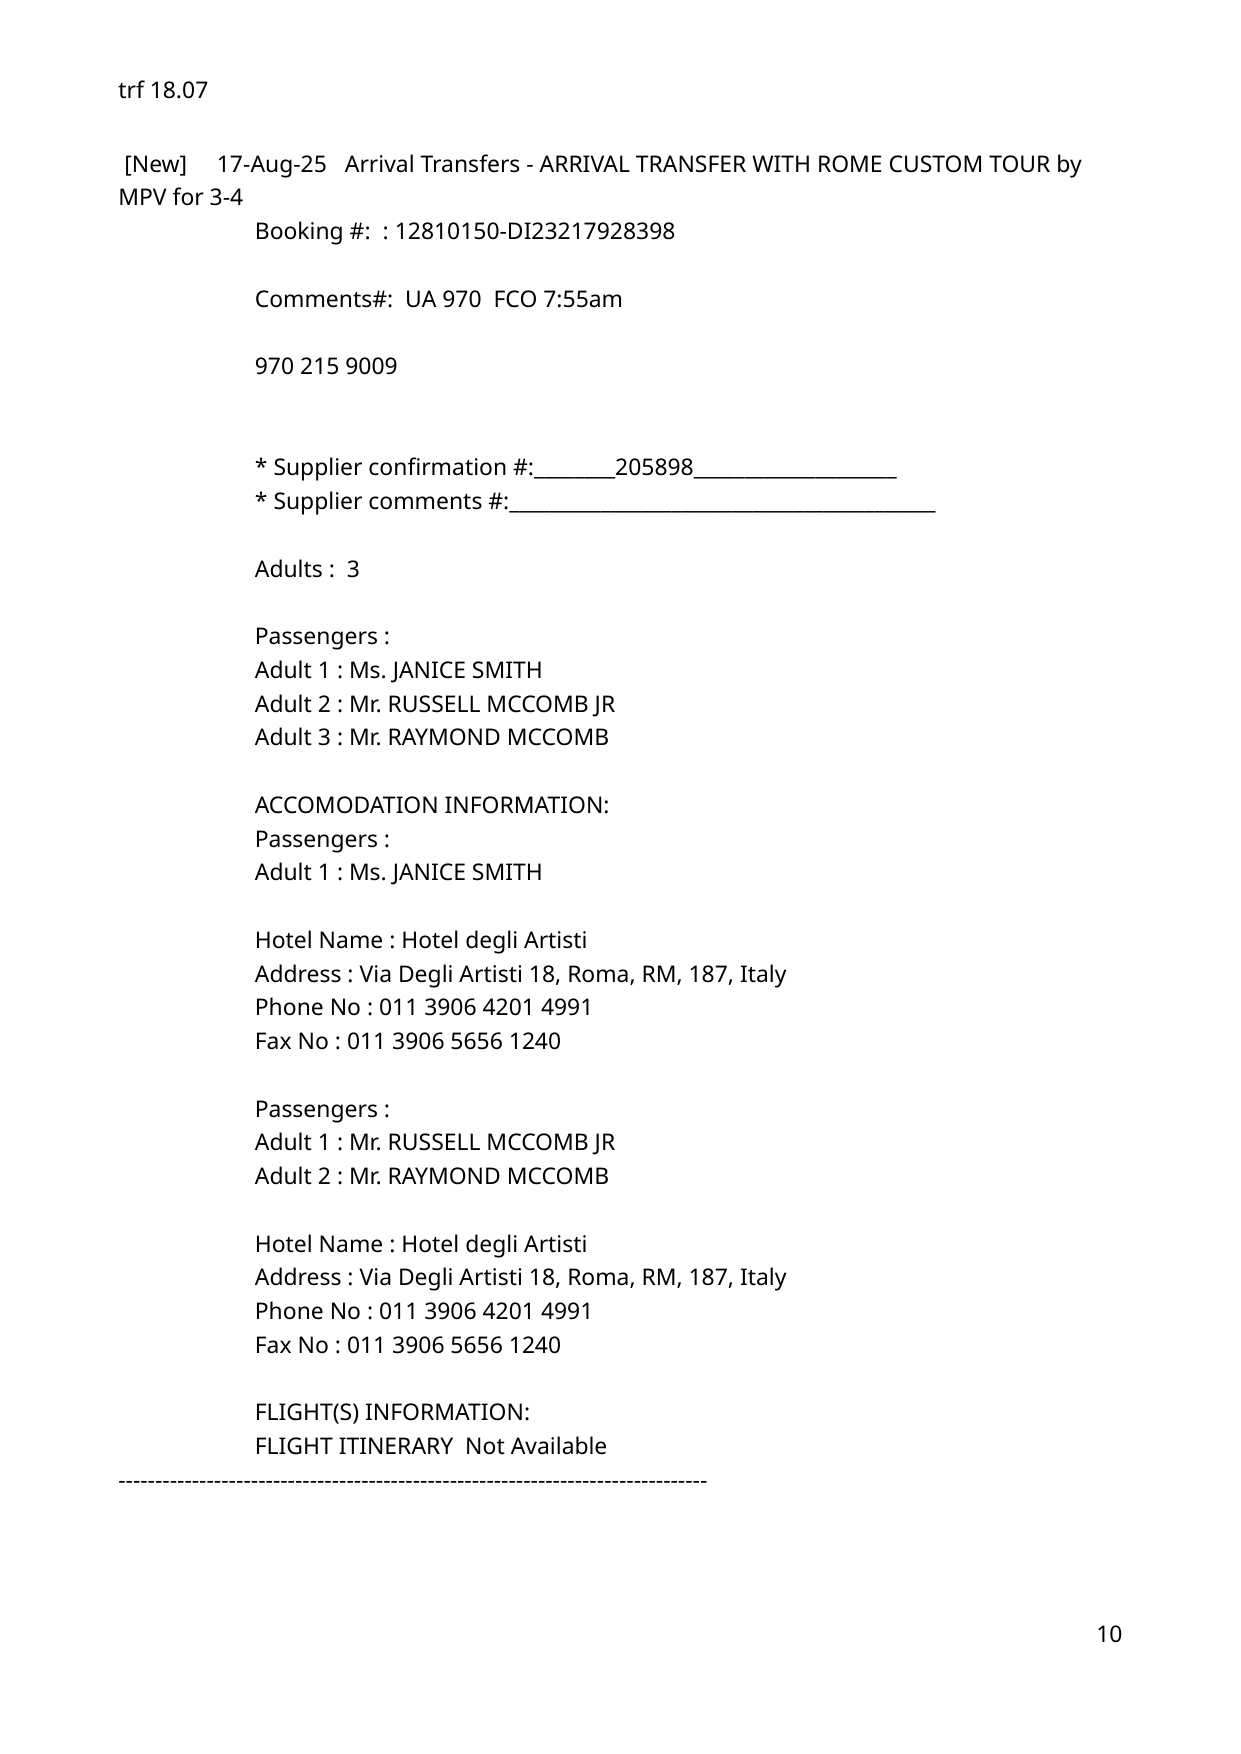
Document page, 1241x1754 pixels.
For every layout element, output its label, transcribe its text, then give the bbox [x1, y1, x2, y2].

text [New] 17-Aug-25 Arrival Transfers - ARRIVAL TRANSFER WITH ROME CUSTOM TOUR by MPV for 3-4 Booking #: : 12810150-DI23217928398 Comments#: UA 970 FCO 7:55am 970 215 9009 * Supplier confirmation #:________205898____________________ * Supplier comments #:__________________________________________ Adults : 3 Passengers : Adult 1 : Ms. JANICE SMITH Adult 2 : Mr. RUSSELL MCCOMB JR Adult 3 : Mr. RAYMOND MCCOMB ACCOMODATION INFORMATION: Passengers : Adult 1 : Ms. JANICE SMITH Hotel Name : Hotel degli Artisti Address : Via Degli Artisti 18, Roma, RM, 187, Italy Phone No : 011 3906 4201 4991 Fax No : 011 3906 5656 1240 Passengers : Adult 1 : Mr. RUSSELL MCCOMB JR Adult 2 : Mr. RAYMOND MCCOMB Hotel Name : Hotel degli Artisti Address : Via Degli Artisti 18, Roma, RM, 187, Italy Phone No : 011 3906 4201 4991 Fax No : 011 3906 5656 1240 FLIGHT(S) INFORMATION: FLIGHT ITINERARY Not Available -------------------------------------------------------------------------------- [118, 148, 1122, 1495]
